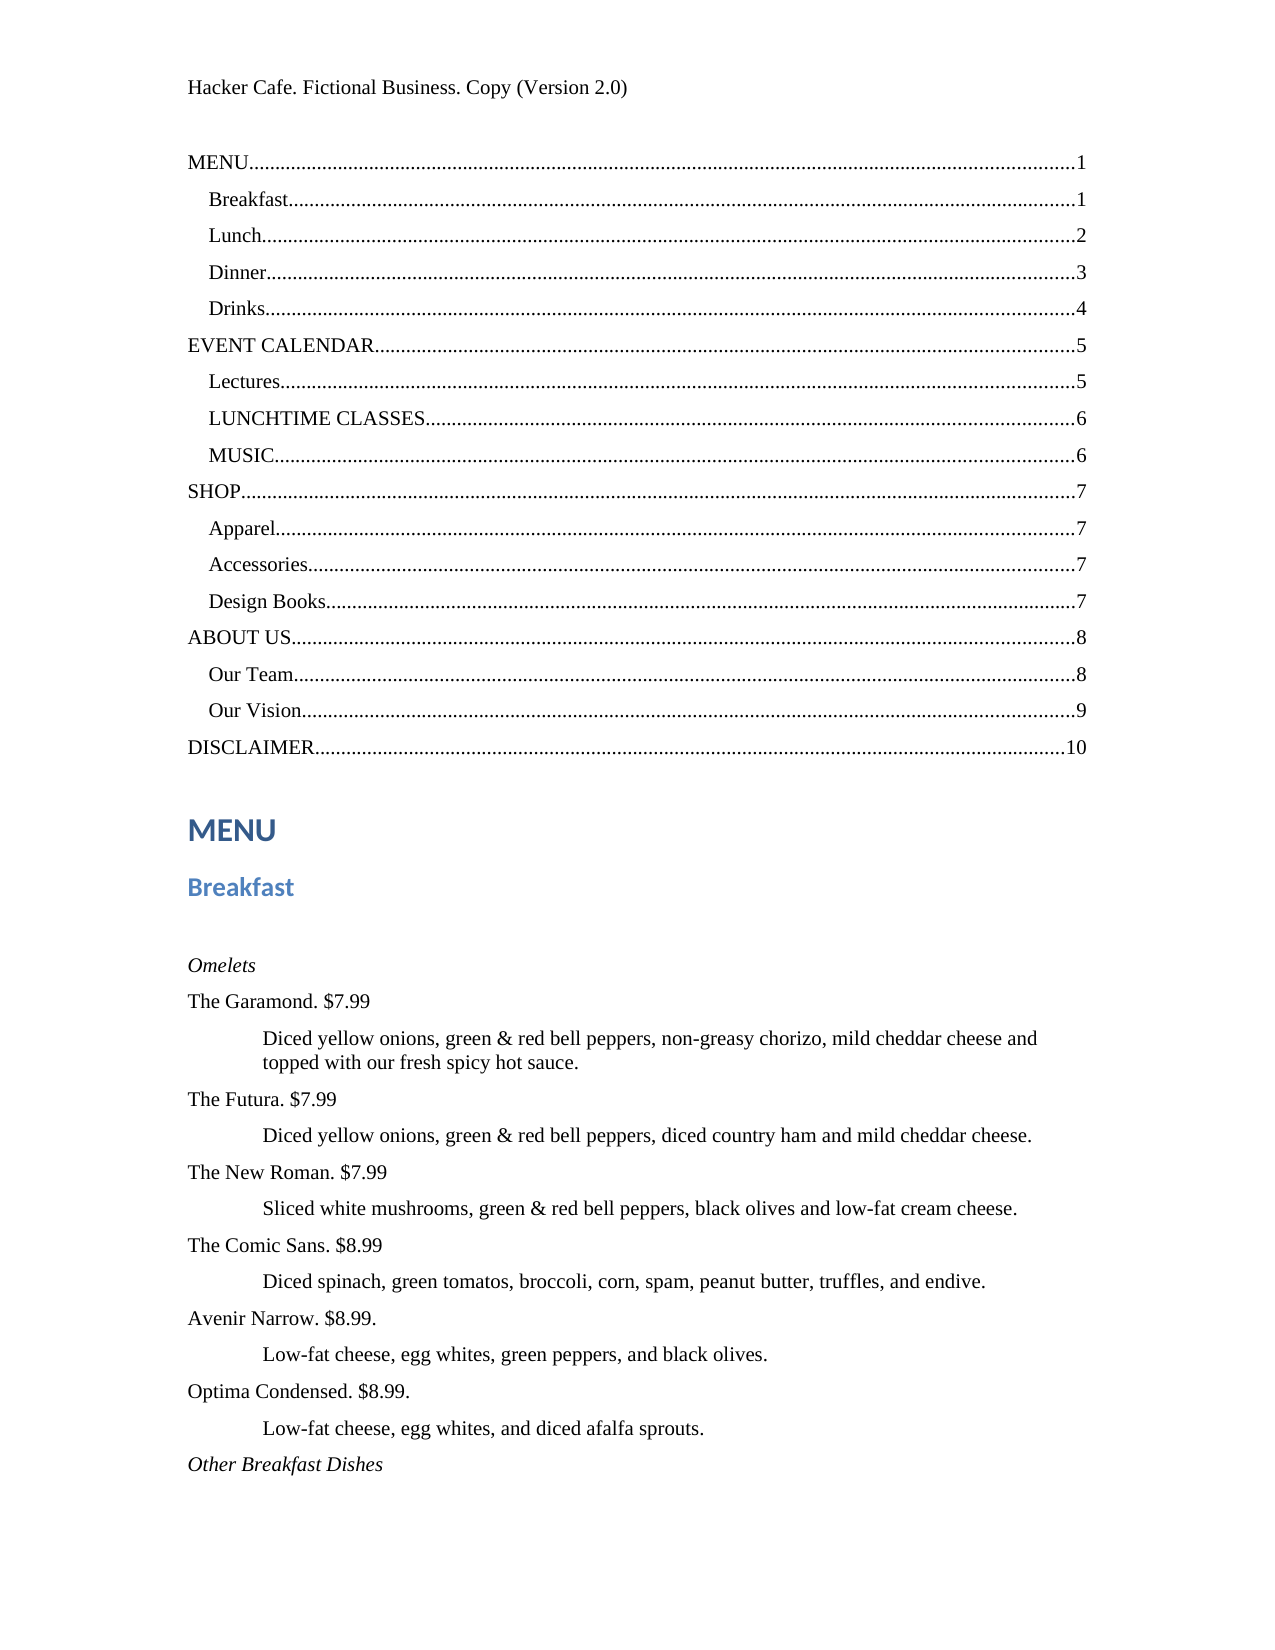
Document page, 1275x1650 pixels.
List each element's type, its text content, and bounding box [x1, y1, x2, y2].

text Diced spinach, green tomatos, broccoli, corn, spam, peanut butter, truffles, and endive. [187, 1269, 1087, 1293]
text Diced yellow onions, green & red bell peppers, non-greasy chorizo, mild cheddar cheese and topped with our fresh spicy hot sauce. [187, 1026, 1087, 1074]
text EVENT CALENDAR 5 [187, 333, 1087, 357]
text Accessories 7 [208, 552, 1087, 576]
subtitle MENU [187, 809, 1087, 850]
text The New Roman. $7.99 [187, 1159, 1087, 1184]
text Omelets [187, 953, 1087, 977]
text Our Vision 9 [208, 698, 1087, 722]
text ABOUT US 8 [187, 625, 1087, 649]
text Sliced white mushrooms, green & red bell peppers, black olives and low-fat cream cheese. [187, 1196, 1087, 1220]
text The Futura. $7.99 [187, 1086, 1087, 1111]
text Breakfast 1 [208, 187, 1087, 211]
text MUSIC 6 [208, 442, 1087, 467]
text Design Books 7 [208, 589, 1087, 613]
text Avenir Narrow. $8.99. [187, 1306, 1087, 1330]
text Low-fat cheese, egg whites, and diced afalfa sprouts. [187, 1416, 1087, 1439]
text Lectures 5 [208, 369, 1087, 393]
text Drinks 4 [208, 296, 1087, 320]
text MENU 1 [187, 150, 1087, 174]
text LUNCHTIME CLASSES 6 [208, 406, 1087, 430]
text Low-fat cheese, egg whites, green peppers, and black olives. [187, 1342, 1087, 1366]
text Lunch 2 [208, 223, 1087, 247]
text The Comic Sans. $8.99 [187, 1233, 1087, 1257]
text The Garamond. $7.99 [187, 989, 1087, 1013]
subtitle Breakfast [187, 871, 1087, 904]
text Dinner 3 [208, 260, 1087, 284]
text DISCLAIMER 10 [187, 735, 1087, 759]
text Other Breakfast Dishes [187, 1452, 1087, 1476]
text Diced yellow onions, green & red bell peppers, diced country ham and mild cheddar cheese. [187, 1123, 1087, 1147]
text Apparel 7 [208, 516, 1087, 540]
text Our Team 8 [208, 662, 1087, 686]
text SHOP 7 [187, 479, 1087, 503]
text Optima Condensed. $8.99. [187, 1379, 1087, 1403]
